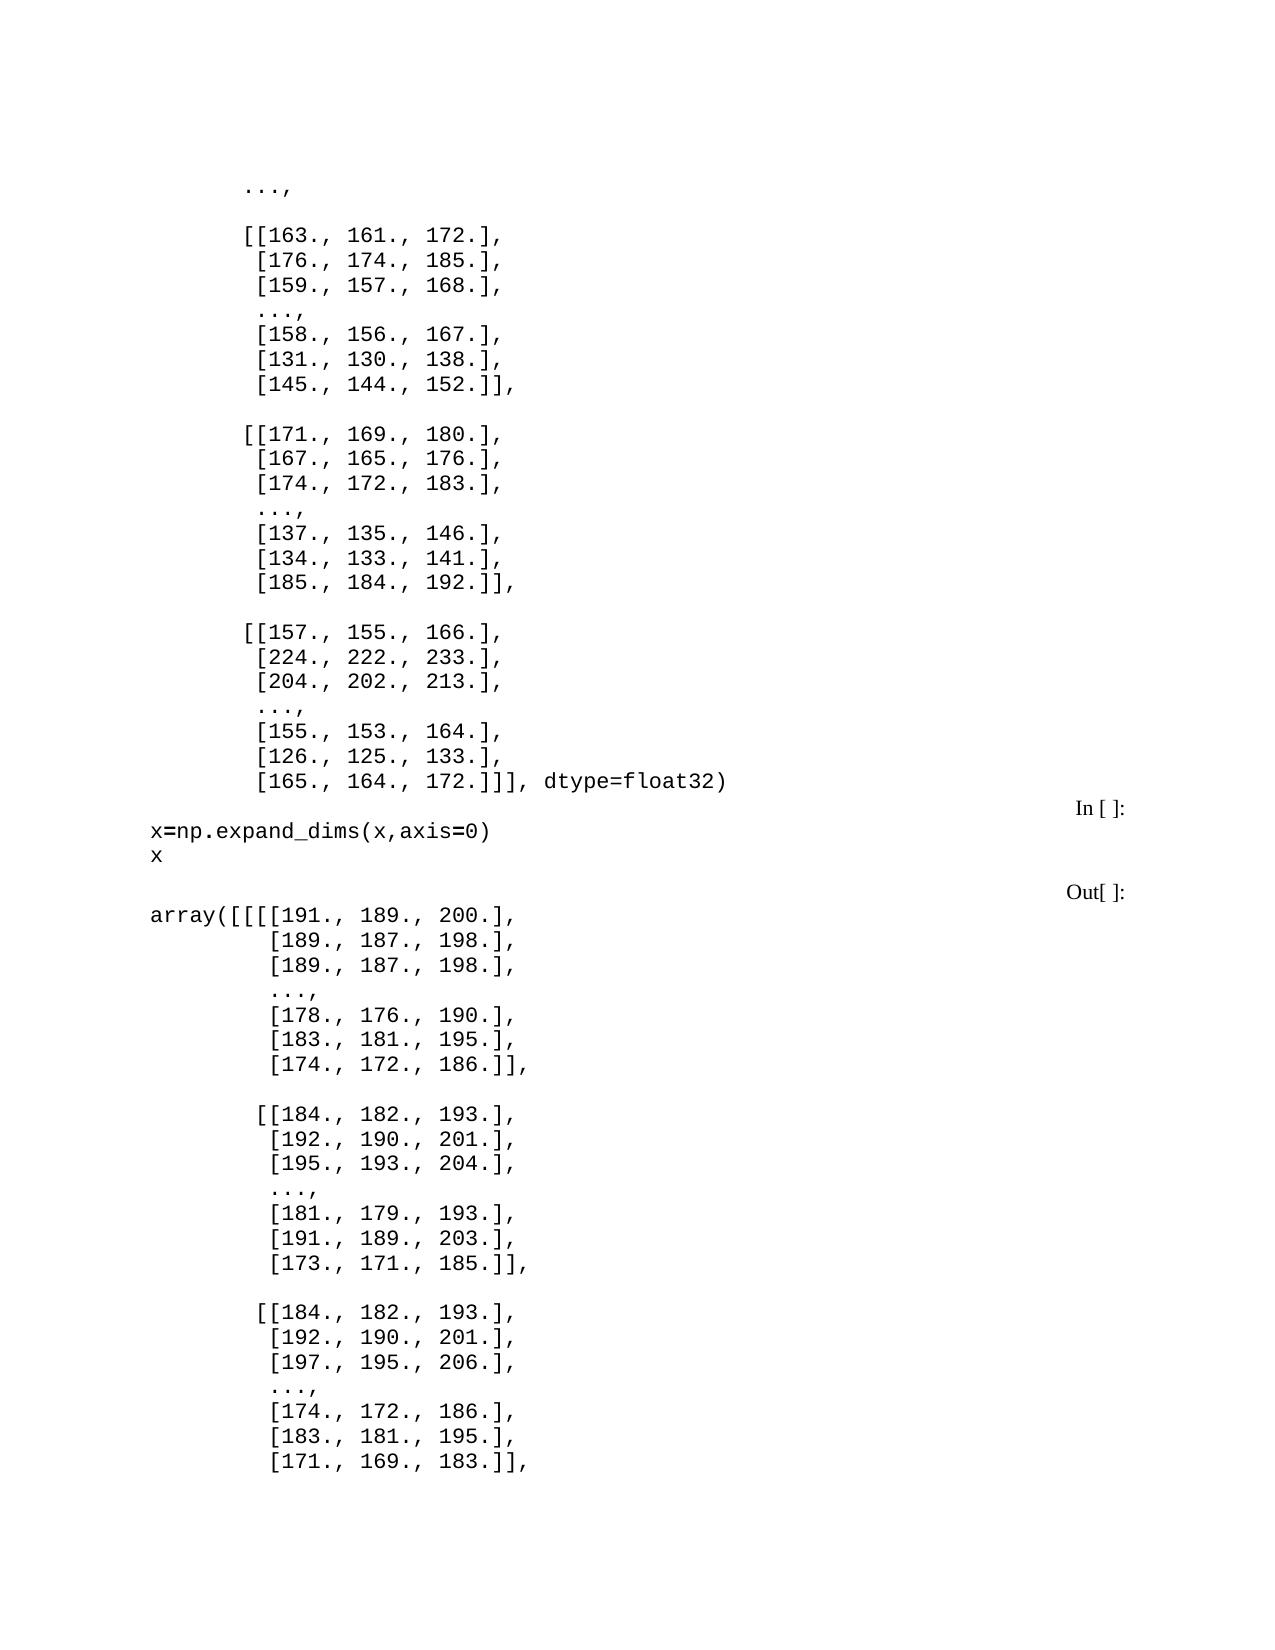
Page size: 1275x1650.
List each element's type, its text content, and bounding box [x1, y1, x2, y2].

text [[157., 155., 166.], [150, 621, 1125, 646]
text Out[ ]: [150, 879, 1125, 904]
text [158., 156., 167.], [150, 323, 1125, 348]
text [183., 181., 195.], [150, 1425, 1125, 1450]
text [155., 153., 164.], [150, 720, 1125, 745]
text [[184., 182., 193.], [150, 1301, 1125, 1326]
text ..., [150, 1177, 1125, 1202]
text [192., 190., 201.], [150, 1128, 1125, 1152]
text x [150, 844, 1125, 869]
text [134., 133., 141.], [150, 547, 1125, 571]
text [191., 189., 203.], [150, 1227, 1125, 1252]
text [159., 157., 168.], [150, 274, 1125, 299]
text [165., 164., 172.]]], dtype=float32) [150, 770, 1125, 794]
text [197., 195., 206.], [150, 1351, 1125, 1376]
text [189., 187., 198.], [150, 929, 1125, 954]
text [192., 190., 201.], [150, 1326, 1125, 1351]
text [126., 125., 133.], [150, 745, 1125, 770]
text [173., 171., 185.]], [150, 1252, 1125, 1276]
text ..., [150, 175, 1125, 199]
text [195., 193., 204.], [150, 1152, 1125, 1177]
text [174., 172., 183.], [150, 472, 1125, 497]
text [181., 179., 193.], [150, 1202, 1125, 1227]
text x=np.expand_dims(x,axis=0) [150, 820, 1125, 844]
text [174., 172., 186.]], [150, 1053, 1125, 1078]
text [176., 174., 185.], [150, 249, 1125, 274]
text [178., 176., 190.], [150, 1004, 1125, 1028]
text [171., 169., 183.]], [150, 1450, 1125, 1475]
text [[171., 169., 180.], [150, 423, 1125, 447]
text [145., 144., 152.]], [150, 373, 1125, 398]
text ..., [150, 979, 1125, 1004]
text [[163., 161., 172.], [150, 224, 1125, 249]
text [204., 202., 213.], [150, 671, 1125, 695]
text [185., 184., 192.]], [150, 571, 1125, 596]
text [137., 135., 146.], [150, 522, 1125, 547]
text ..., [150, 497, 1125, 522]
text [183., 181., 195.], [150, 1028, 1125, 1053]
text ..., [150, 695, 1125, 720]
text [174., 172., 186.], [150, 1400, 1125, 1425]
text ..., [150, 299, 1125, 323]
text [167., 165., 176.], [150, 447, 1125, 472]
text In [ ]: [150, 794, 1125, 820]
text [224., 222., 233.], [150, 646, 1125, 671]
text ..., [150, 1376, 1125, 1400]
text [189., 187., 198.], [150, 954, 1125, 979]
text [131., 130., 138.], [150, 348, 1125, 373]
text [[184., 182., 193.], [150, 1103, 1125, 1128]
text array([[[[191., 189., 200.], [150, 904, 1125, 929]
